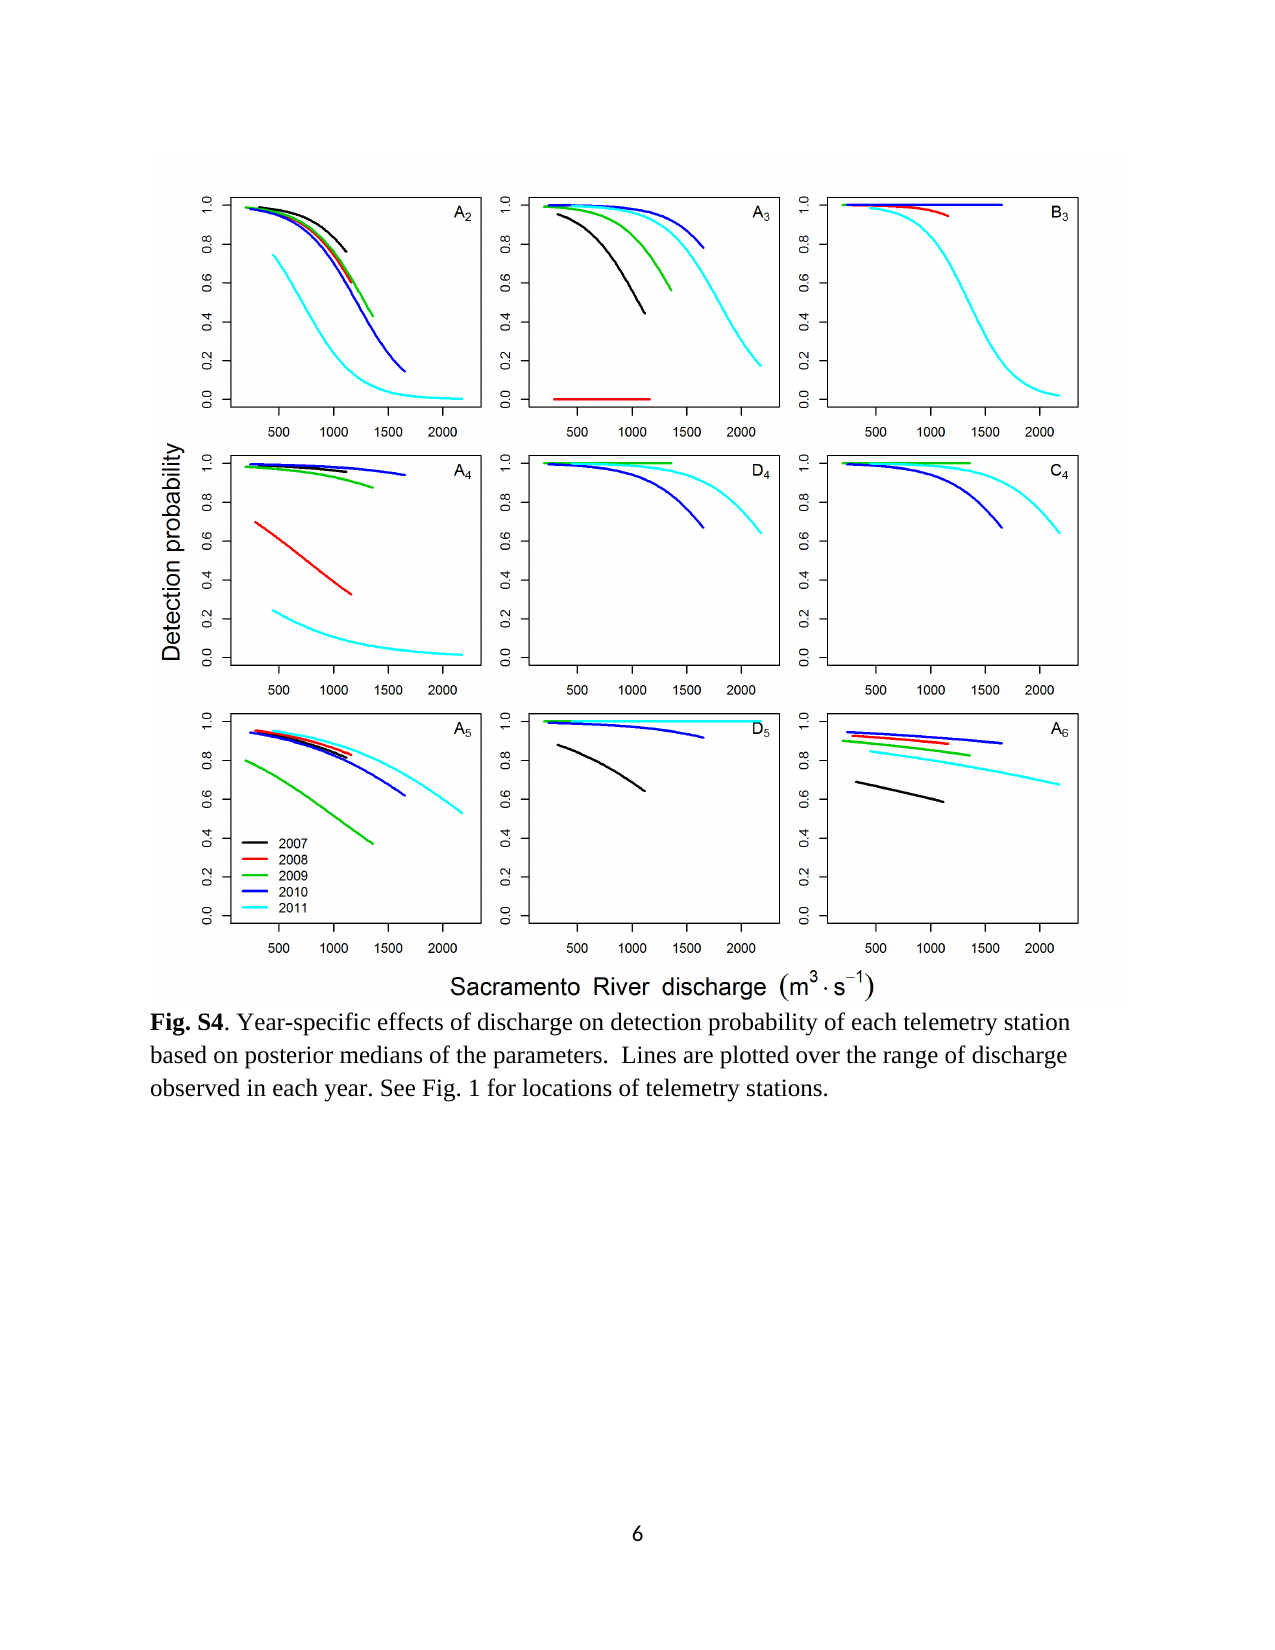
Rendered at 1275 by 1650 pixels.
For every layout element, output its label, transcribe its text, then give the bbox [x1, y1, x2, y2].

picture [150, 150, 1125, 1004]
text Fig. S4. Year-specific effects of discharge on detection probability of each telemetry station based on posterior medians of the parameters. Lines are plotted over the range of discharge observed in each year. See Fig. 1 for locations of telemetry stations. [150, 1004, 1125, 1102]
